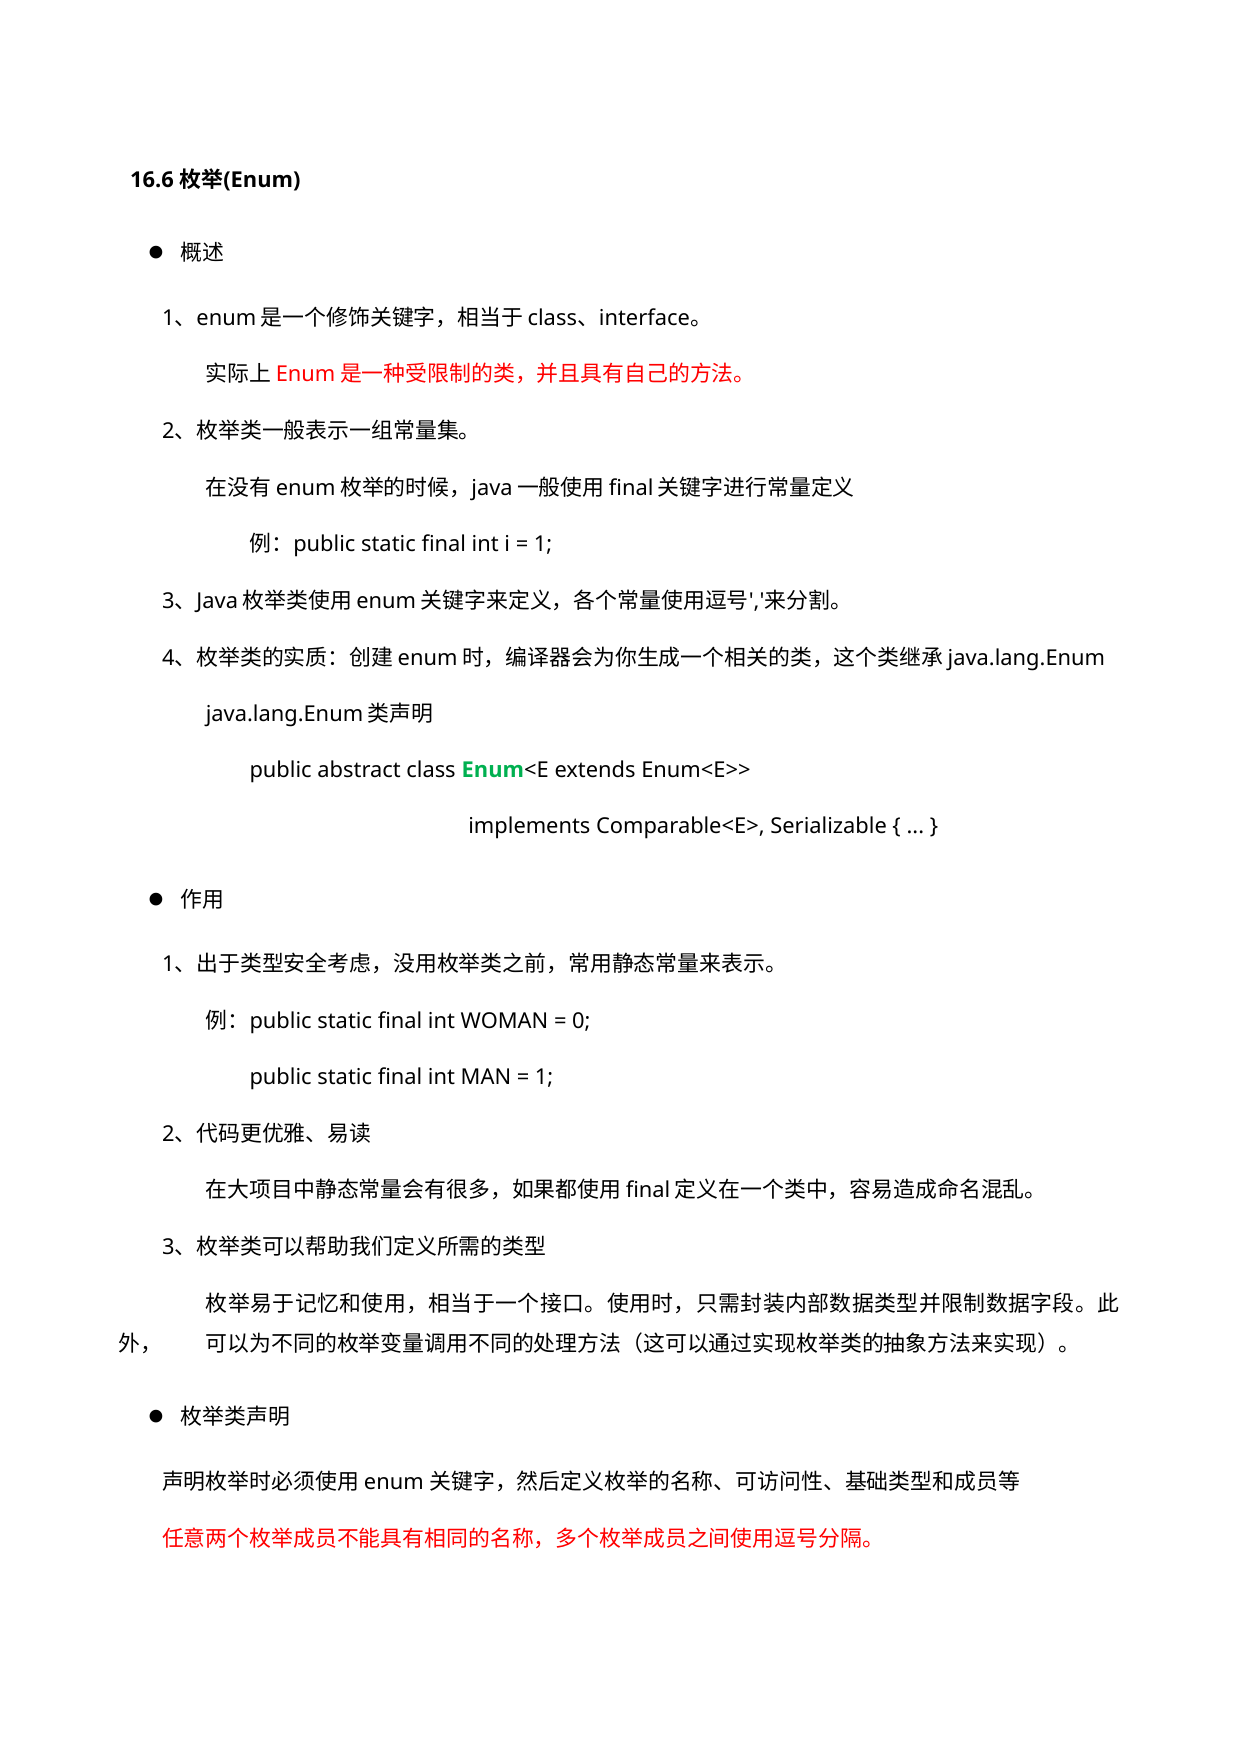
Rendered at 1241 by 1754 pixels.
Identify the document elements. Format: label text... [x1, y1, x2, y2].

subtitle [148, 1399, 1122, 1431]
text 实际上Enum是一种受限制的类，并且具有自己的方法。 [118, 356, 1122, 389]
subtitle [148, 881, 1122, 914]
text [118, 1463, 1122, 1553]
text 1、enum是一个修饰关键字，相当于class、interface。 [118, 299, 1122, 332]
subtitle 概述 [148, 235, 1122, 267]
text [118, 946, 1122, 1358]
text 2、枚举类一般表示一组常量集。 [118, 413, 1122, 445]
subtitle 枚举(Enum) [130, 162, 1122, 194]
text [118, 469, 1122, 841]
